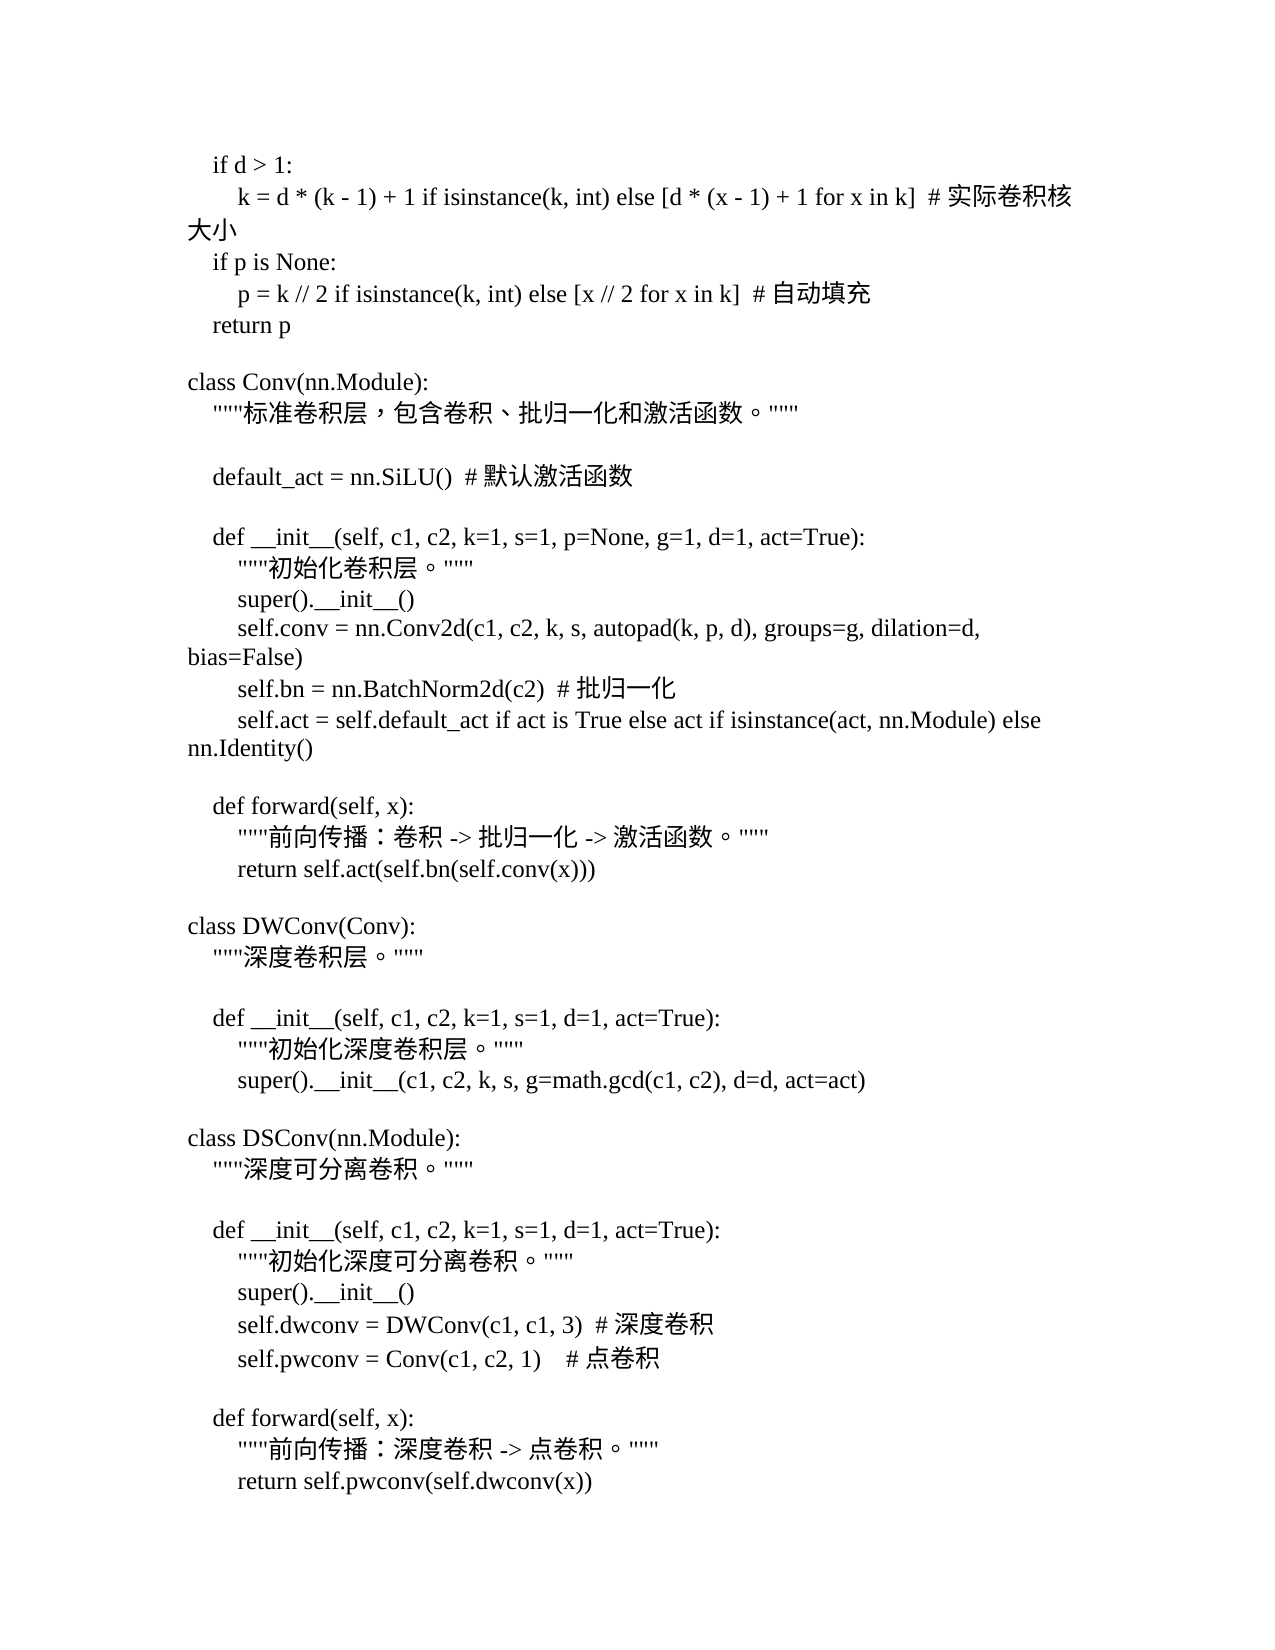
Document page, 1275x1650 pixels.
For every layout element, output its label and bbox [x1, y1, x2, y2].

text [187, 150, 1087, 1495]
